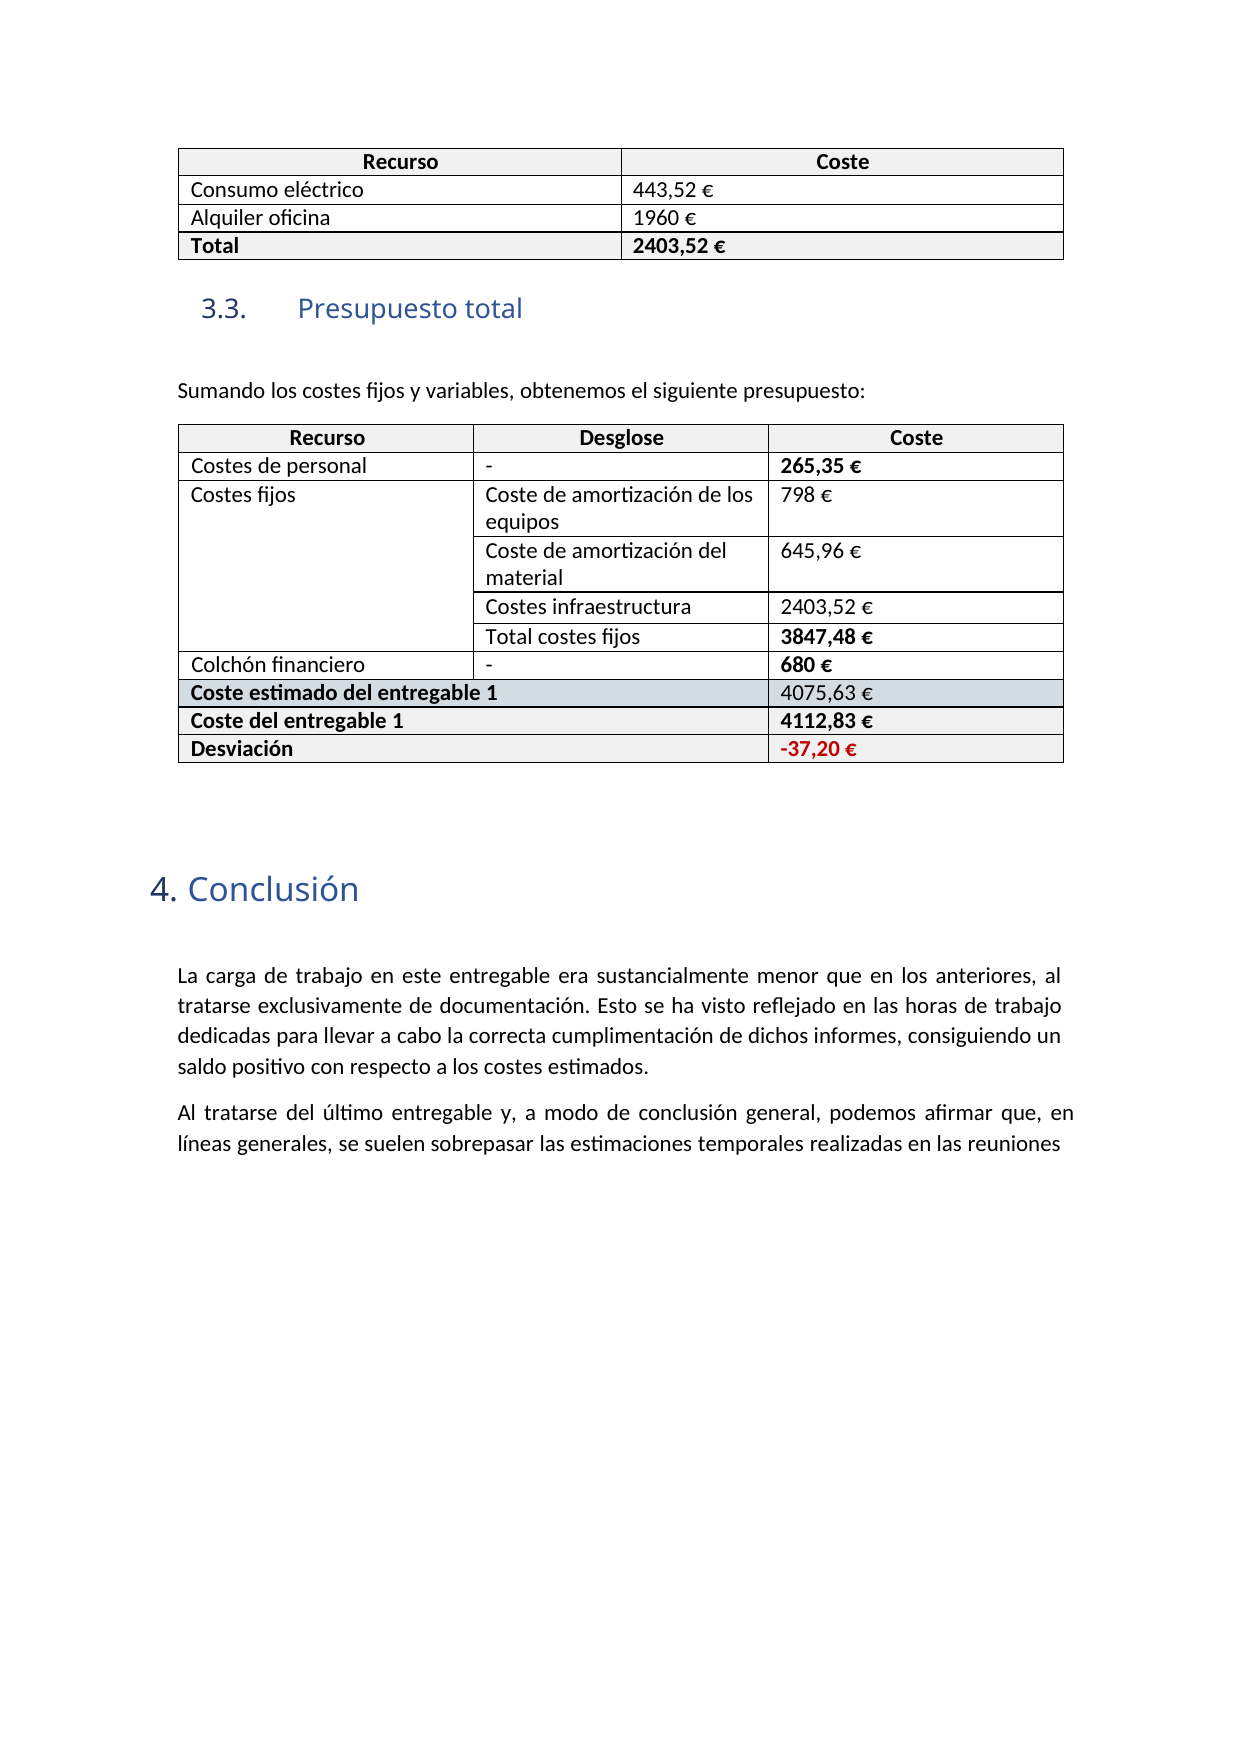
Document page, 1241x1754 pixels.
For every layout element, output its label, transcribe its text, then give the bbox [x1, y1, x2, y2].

table_cell 1960 € [622, 205, 1063, 231]
table_header Coste [622, 149, 1063, 175]
table_cell 3847,48 € [769, 624, 1063, 651]
table_cell Alquiler oficina [179, 205, 621, 231]
table_cell 265,35 € [769, 453, 1063, 479]
table_header Recurso [179, 425, 473, 452]
table_cell Total [179, 233, 621, 259]
table_cell 798 € [769, 481, 1063, 536]
text Al tratarse del último entregable y, a modo de conclusión general, podemos afirmar que, en líneas generales, se suelen sobrepasar las estimaciones temporales realizadas en las reuniones [177, 1098, 1074, 1157]
table_header Desglose [474, 425, 768, 452]
table_cell -37,20 € [769, 735, 1063, 762]
table_cell Colchón financiero [179, 652, 473, 678]
table_cell 443,52 € [622, 176, 1063, 203]
table_cell 680 € [769, 652, 1063, 678]
table_cell Costes fijos [179, 481, 473, 651]
table_cell Coste del entregable 1 [179, 708, 768, 734]
text La carga de trabajo en este entregable era sustancialmente menor que en los anteriores, al tratarse exclusivamente de documentación. Esto se ha visto reflejado en las horas de trabajo dedicadas para llevar a cabo la correcta cumplimentación de dichos informes, consiguiendo un saldo positivo con respecto a los costes estimados. [177, 961, 1064, 1080]
table_cell 4075,63 € [769, 680, 1063, 706]
table_cell Costes infraestructura [474, 593, 768, 623]
table_cell - [474, 453, 768, 479]
table_cell Coste estimado del entregable 1 [179, 680, 768, 706]
subtitle Conclusión [150, 865, 1194, 911]
table_cell Total costes fijos [474, 624, 768, 651]
text Sumando los costes fijos y variables, obtenemos el siguiente presupuesto: [177, 377, 1194, 404]
table_cell 4112,83 € [769, 708, 1063, 734]
table_cell Consumo eléctrico [179, 176, 621, 203]
table_cell 2403,52 € [769, 593, 1063, 623]
table_cell Coste de amortización del material [474, 537, 768, 591]
table_cell 645,96 € [769, 537, 1063, 591]
table_cell Costes de personal [179, 453, 473, 479]
table_cell Coste de amortización de los equipos [474, 481, 768, 536]
table_cell Desviación [179, 735, 768, 762]
table_header Coste [769, 425, 1063, 452]
subtitle Presupuesto total [150, 290, 1194, 327]
table_cell - [474, 652, 768, 678]
table_cell 2403,52 € [622, 233, 1063, 259]
table_header Recurso [179, 149, 621, 175]
